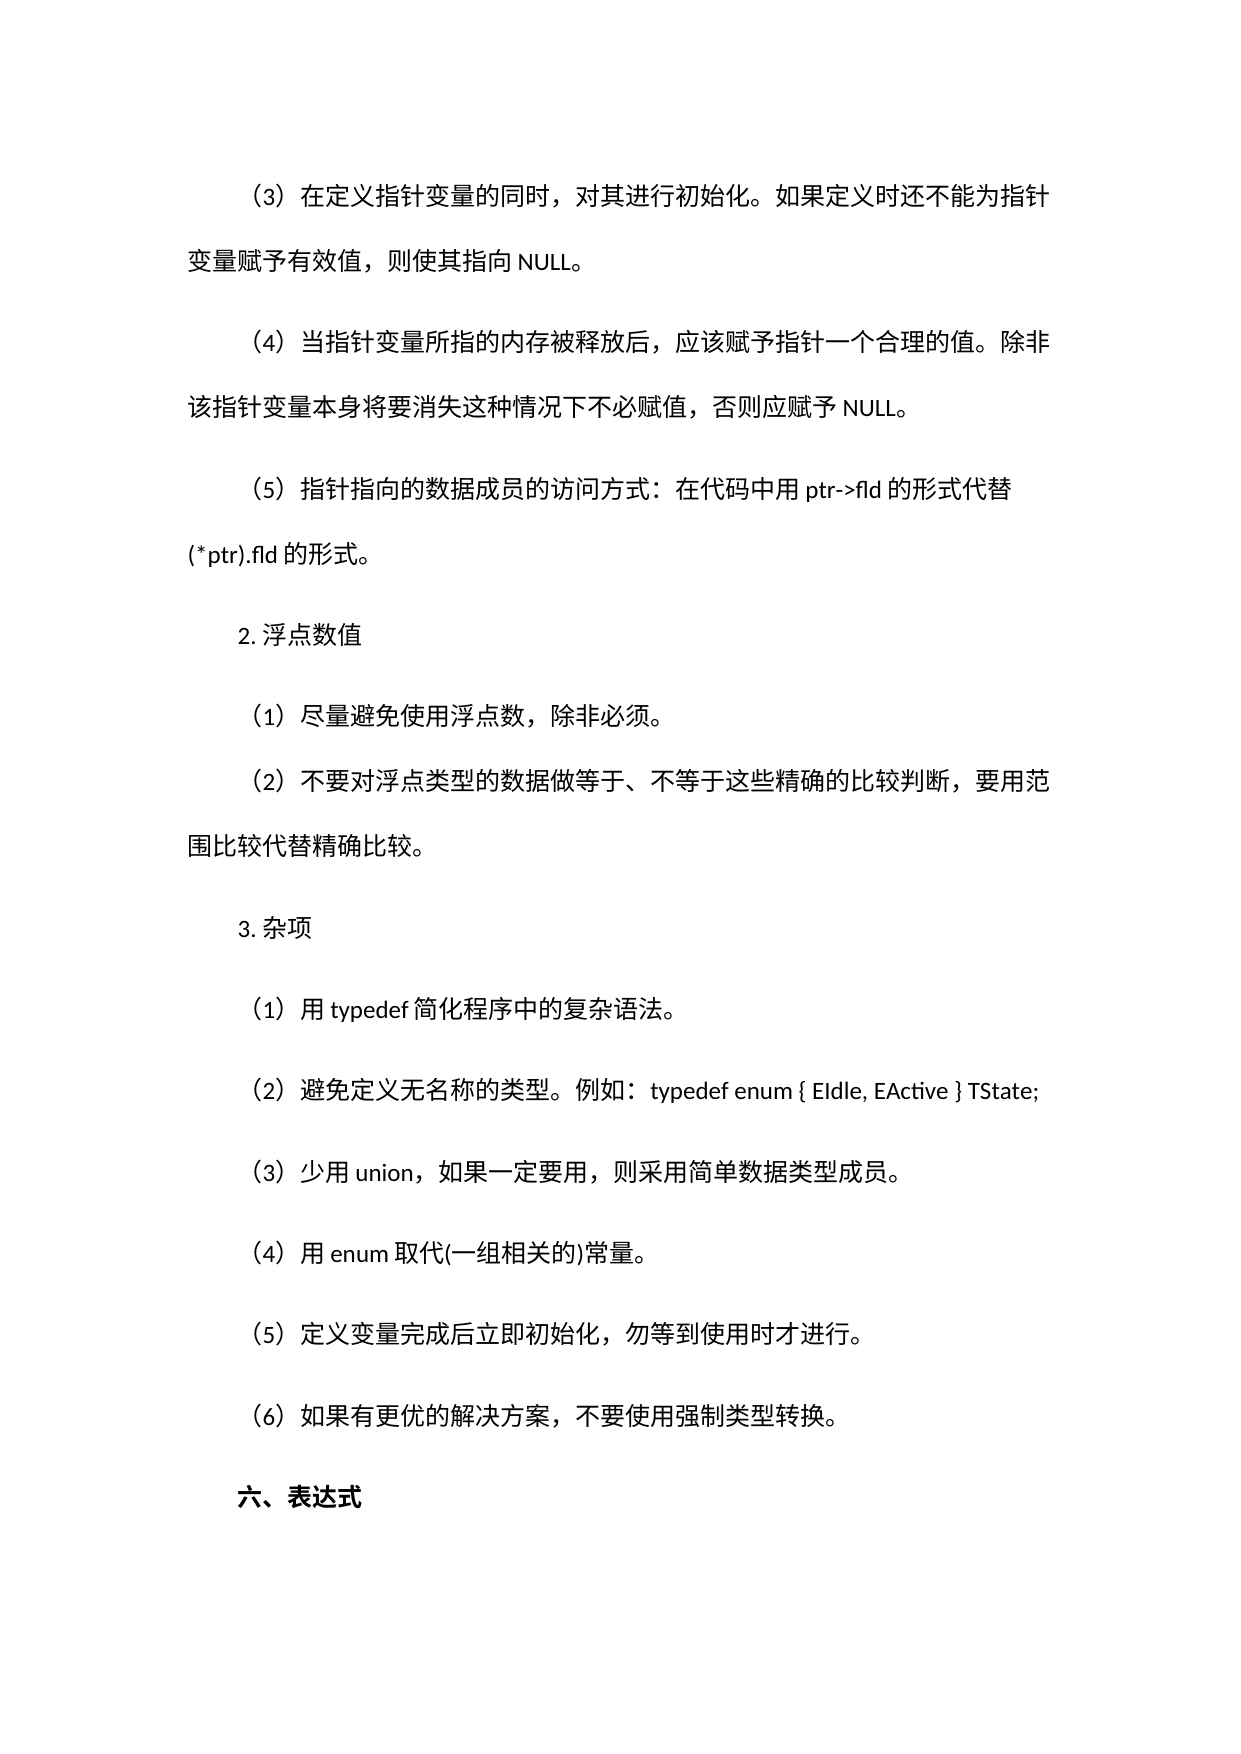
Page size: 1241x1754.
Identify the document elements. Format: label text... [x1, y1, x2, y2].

text （3）少用union，如果一定要用，则采用简单数据类型成员。 [187, 1138, 1053, 1203]
text 3. 杂项 [187, 894, 1053, 959]
text （5）指针指向的数据成员的访问方式：在代码中用ptr->fld的形式代替(*ptr).fld的形式。 [187, 455, 1053, 585]
text （1）用typedef简化程序中的复杂语法。 [187, 975, 1053, 1040]
list 尽量避免使用浮点数，除非必须。 [187, 682, 1053, 747]
text （5）定义变量完成后立即初始化，勿等到使用时才进行。 [187, 1301, 1053, 1366]
list 浮点数值 [187, 601, 1053, 666]
list 不要对浮点类型的数据做等于、不等于这些精确的比较判断，要用范围比较代替精确比较。 [187, 747, 1053, 877]
text （6）如果有更优的解决方案，不要使用强制类型转换。 [187, 1382, 1053, 1447]
text （4）用enum取代(一组相关的)常量。 [187, 1219, 1053, 1284]
text 六、表达式 [187, 1463, 1053, 1528]
text （3）在定义指针变量的同时，对其进行初始化。如果定义时还不能为指针变量赋予有效值，则使其指向NULL。 [187, 162, 1053, 292]
text （2）避免定义无名称的类型。例如：typedef enum { EIdle, EActive } TState; [187, 1056, 1053, 1121]
text （4）当指针变量所指的内存被释放后，应该赋予指针一个合理的值。除非该指针变量本身将要消失这种情况下不必赋值，否则应赋予NULL。 [187, 308, 1053, 438]
